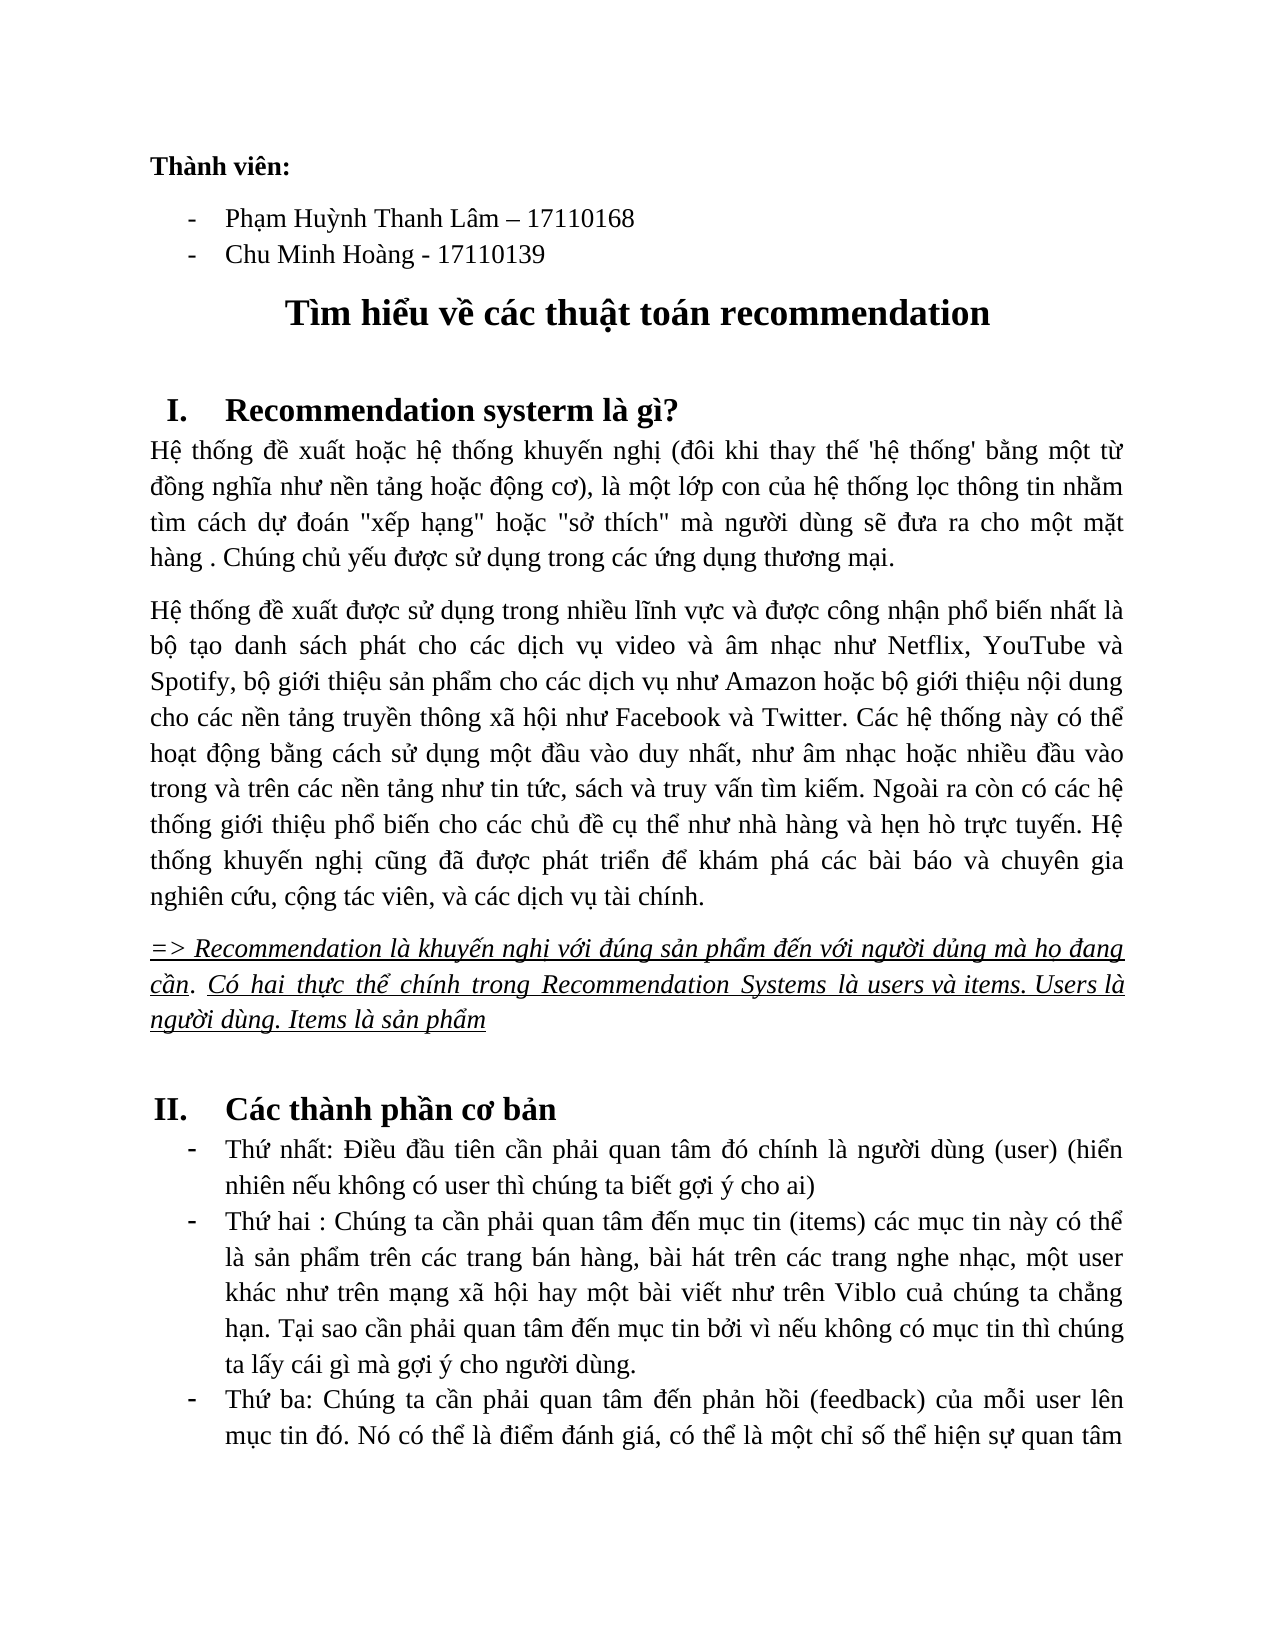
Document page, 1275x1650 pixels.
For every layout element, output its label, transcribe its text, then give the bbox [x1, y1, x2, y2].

text => Recommendation là khuyến nghị với đúng sản phẩm đến với người dủng mà họ đang cần. Có hai thực thể chính trong Recommendation Systems là users và items. Users là người dùng. Items là sản phẩm [150, 996, 1125, 1034]
text Thành viên: [150, 150, 1125, 181]
text Tìm hiểu về các thuật toán recommendation [150, 291, 1125, 334]
text => Recommendation là khuyến nghị với đúng sản phẩm đến với người dủng mà họ đang cần. Có hai thực thể chính trong Recommendation Systems là users và items. Users là người dùng. Items là sản phẩm [150, 961, 1125, 995]
subtitle Recommendation systerm là gì? [187, 390, 1125, 428]
list Thứ nhất: Điều đầu tiên cần phải quan tâm đó chính là người dùng (user) (hiển nhiên nếu không có user thì chúng ta biết gợi ý cho ai) [187, 1133, 1125, 1200]
text => Recommendation là khuyến nghị với đúng sản phẩm đến với người dủng mà họ đang cần. Có hai thực thể chính trong Recommendation Systems là users và items. Users là người dùng. Items là sản phẩm [150, 932, 1125, 959]
text Hệ thống đề xuất hoặc hệ thống khuyến nghị (đôi khi thay thế 'hệ thống' bằng một từ đồng nghĩa như nền tảng hoặc động cơ), là một lớp con của hệ thống lọc thông tin nhằm tìm cách dự đoán "xếp hạng" hoặc "sở thích" mà người dùng sẽ đưa ra cho một mặt hàng . Chúng chủ yếu được sử dụng trong các ứng dụng thương mại. [150, 434, 1125, 572]
list Phạm Huỳnh Thanh Lâm – 17110168 [187, 202, 1125, 233]
list Chu Minh Hoàng - 17110139 [187, 238, 1125, 269]
list Thứ hai : Chúng ta cần phải quan tâm đến mục tin (items) các mục tin này có thể là sản phẩm trên các trang bán hàng, bài hát trên các trang nghe nhạc, một user khác như trên mạng xã hội hay một bài viết như trên Viblo cuả chúng ta chẳng hạn. Tại sao cần phải quan tâm đến mục tin bởi vì nếu không có mục tin thì chúng ta lấy cái gì mà gợi ý cho người dùng. [187, 1205, 1125, 1379]
subtitle Các thành phần cơ bản [187, 1089, 1125, 1127]
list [187, 1383, 1125, 1451]
text Hệ thống đề xuất được sử dụng trong nhiều lĩnh vực và được công nhận phổ biến nhất là bộ tạo danh sách phát cho các dịch vụ video và âm nhạc như Netflix, YouTube và Spotify, bộ giới thiệu sản phẩm cho các dịch vụ như Amazon hoặc bộ giới thiệu nội dung cho các nền tảng truyền thông xã hội như Facebook và Twitter. Các hệ thống này có thể hoạt động bằng cách sử dụng một đầu vào duy nhất, như âm nhạc hoặc nhiều đầu vào trong và trên các nền tảng như tin tức, sách và truy vấn tìm kiếm. Ngoài ra còn có các hệ thống giới thiệu phổ biến cho các chủ đề cụ thể như nhà hàng và hẹn hò trực tuyến. Hệ thống khuyến nghị cũng đã được phát triển để khám phá các bài báo và chuyên gia nghiên cứu, cộng tác viên, và các dịch vụ tài chính. [150, 594, 1125, 911]
